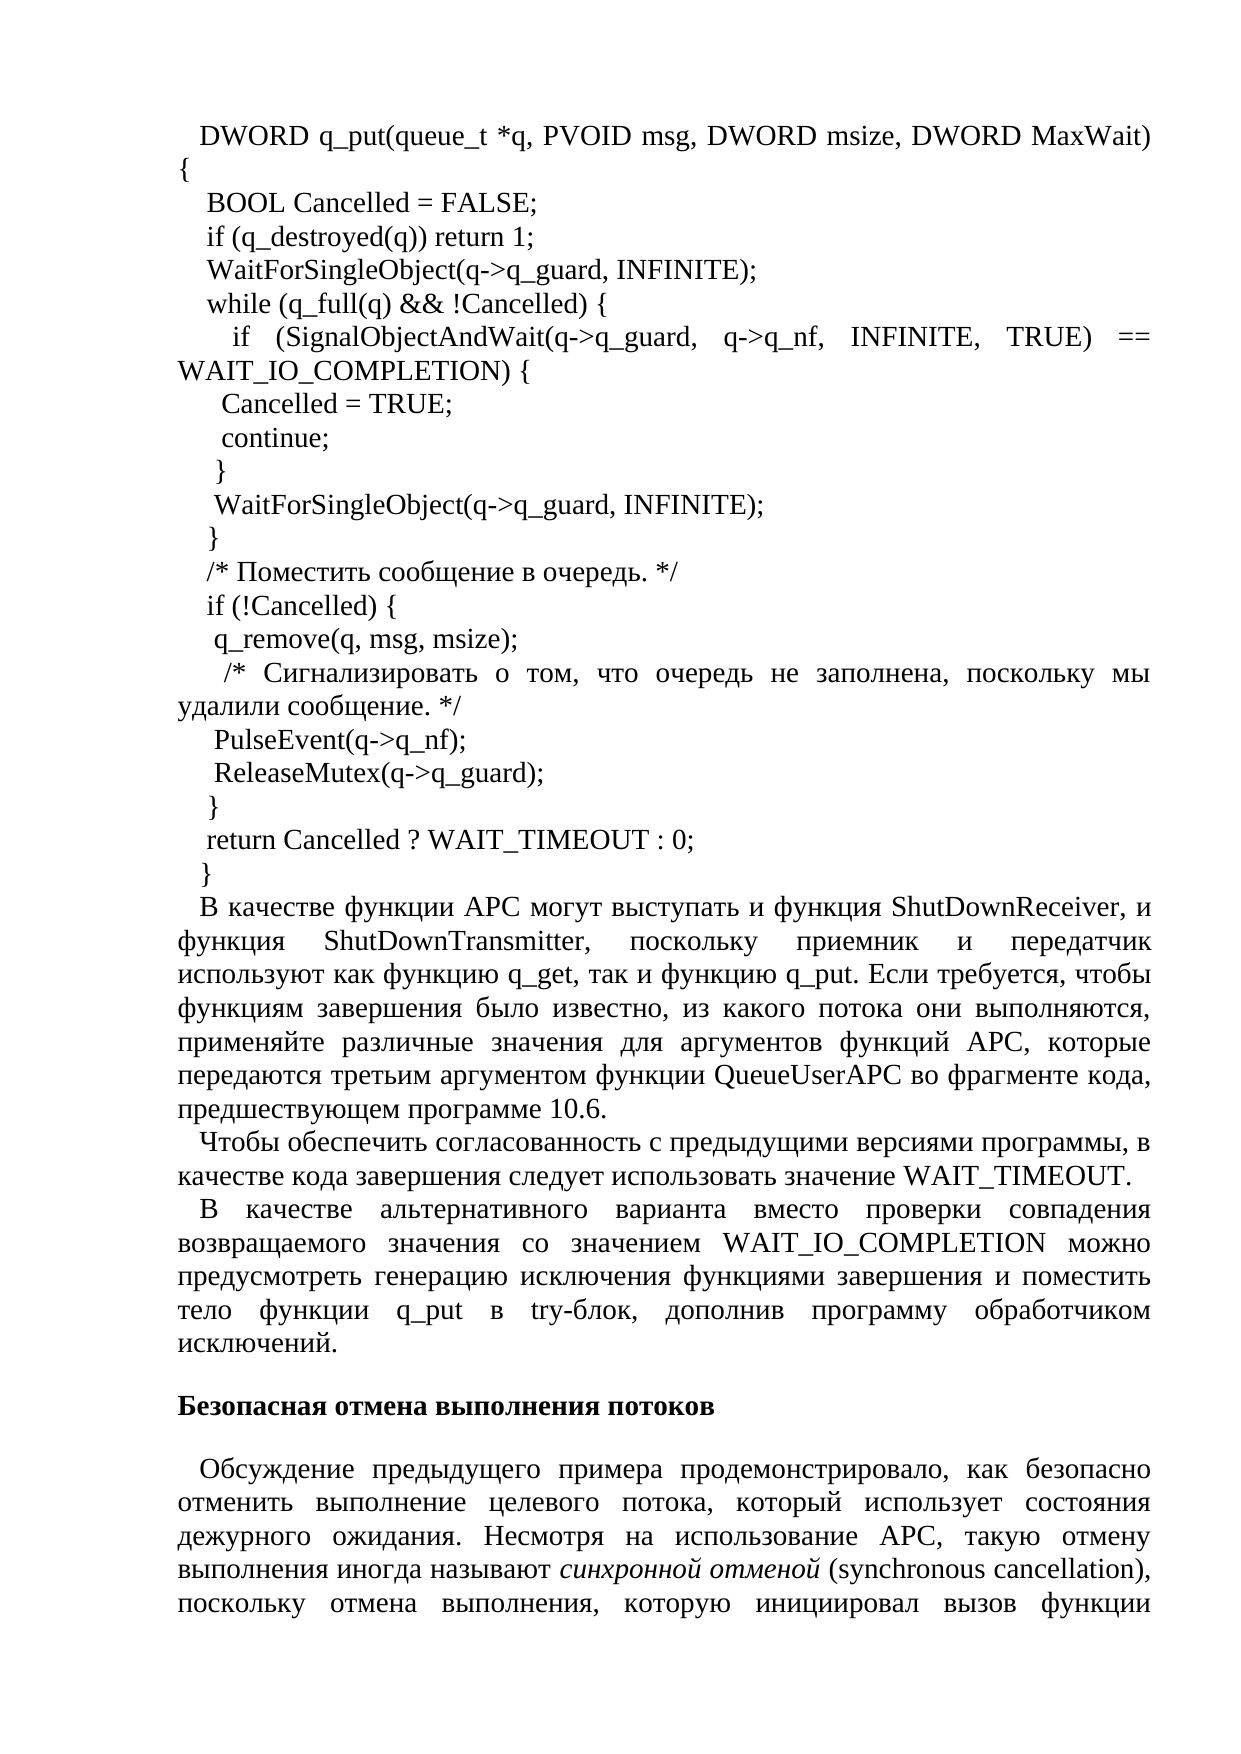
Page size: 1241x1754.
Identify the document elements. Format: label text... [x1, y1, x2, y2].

text } [177, 453, 1152, 487]
text /* Поместить сообщение в очередь. */ [177, 554, 1152, 588]
text return Cancelled ? WAIT_TIMEOUT : 0; [177, 822, 1152, 856]
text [177, 1451, 1152, 1619]
text ReleaseMutex(q->q_guard); [177, 755, 1152, 789]
text Cancelled = TRUE; [177, 386, 1152, 420]
text if (!Cancelled) { [177, 588, 1152, 621]
text WaitForSingleObject(q->q_guard, INFINITE); [177, 252, 1152, 286]
text if (q_destroyed(q)) return 1; [177, 219, 1152, 252]
text } [177, 789, 1152, 822]
text В качестве альтернативного варианта вместо проверки совпадения возвращаемого значения со значением WAIT_IO_COMPLETION можно предусмотреть генерацию исключения функциями завершения и поместить тело функции q_put в try-блок, дополнив программу обработчиком исключений. [177, 1191, 1152, 1359]
text BOOL Cancelled = FALSE; [177, 185, 1152, 219]
text Безопасная отмена выполнения потоков [177, 1388, 1152, 1422]
text q_remove(q, msg, msize); [177, 621, 1152, 655]
text Чтобы обеспечить согласованность с предыдущими версиями программы, в качестве кода завершения следует использовать значение WAIT_TIMEOUT. [177, 1124, 1152, 1191]
text В качестве функции АРС могут выступать и функция ShutDownReceiver, и функция ShutDownTransmitter, поскольку приемник и передатчик используют как функцию q_get, так и функцию q_put. Если требуется, чтобы функциям завершения было известно, из какого потока они выполняются, применяйте различные значения для аргументов функций АРС, которые передаются третьим аргументом функции QueueUserAPC во фрагменте кода, предшествующем программе 10.6. [177, 889, 1152, 1124]
text while (q_full(q) && !Cancelled) { [177, 286, 1152, 319]
text } [177, 521, 1152, 554]
text if (SignalObjectAndWait(q->q_guard, q->q_nf, INFINITE, TRUE) == WAIT_IO_COMPLETION) { [177, 319, 1152, 386]
text PulseEvent(q->q_nf); [177, 722, 1152, 755]
text /* Сигнализировать о том, что очередь не заполнена, поскольку мы удалили сообщение. */ [177, 655, 1152, 722]
text } [177, 856, 1152, 889]
text WaitForSingleObject(q->q_guard, INFINITE); [177, 487, 1152, 521]
text DWORD q_put(queue_t *q, PVOID msg, DWORD msize, DWORD MaxWait) { [177, 118, 1152, 185]
text continue; [177, 420, 1152, 453]
